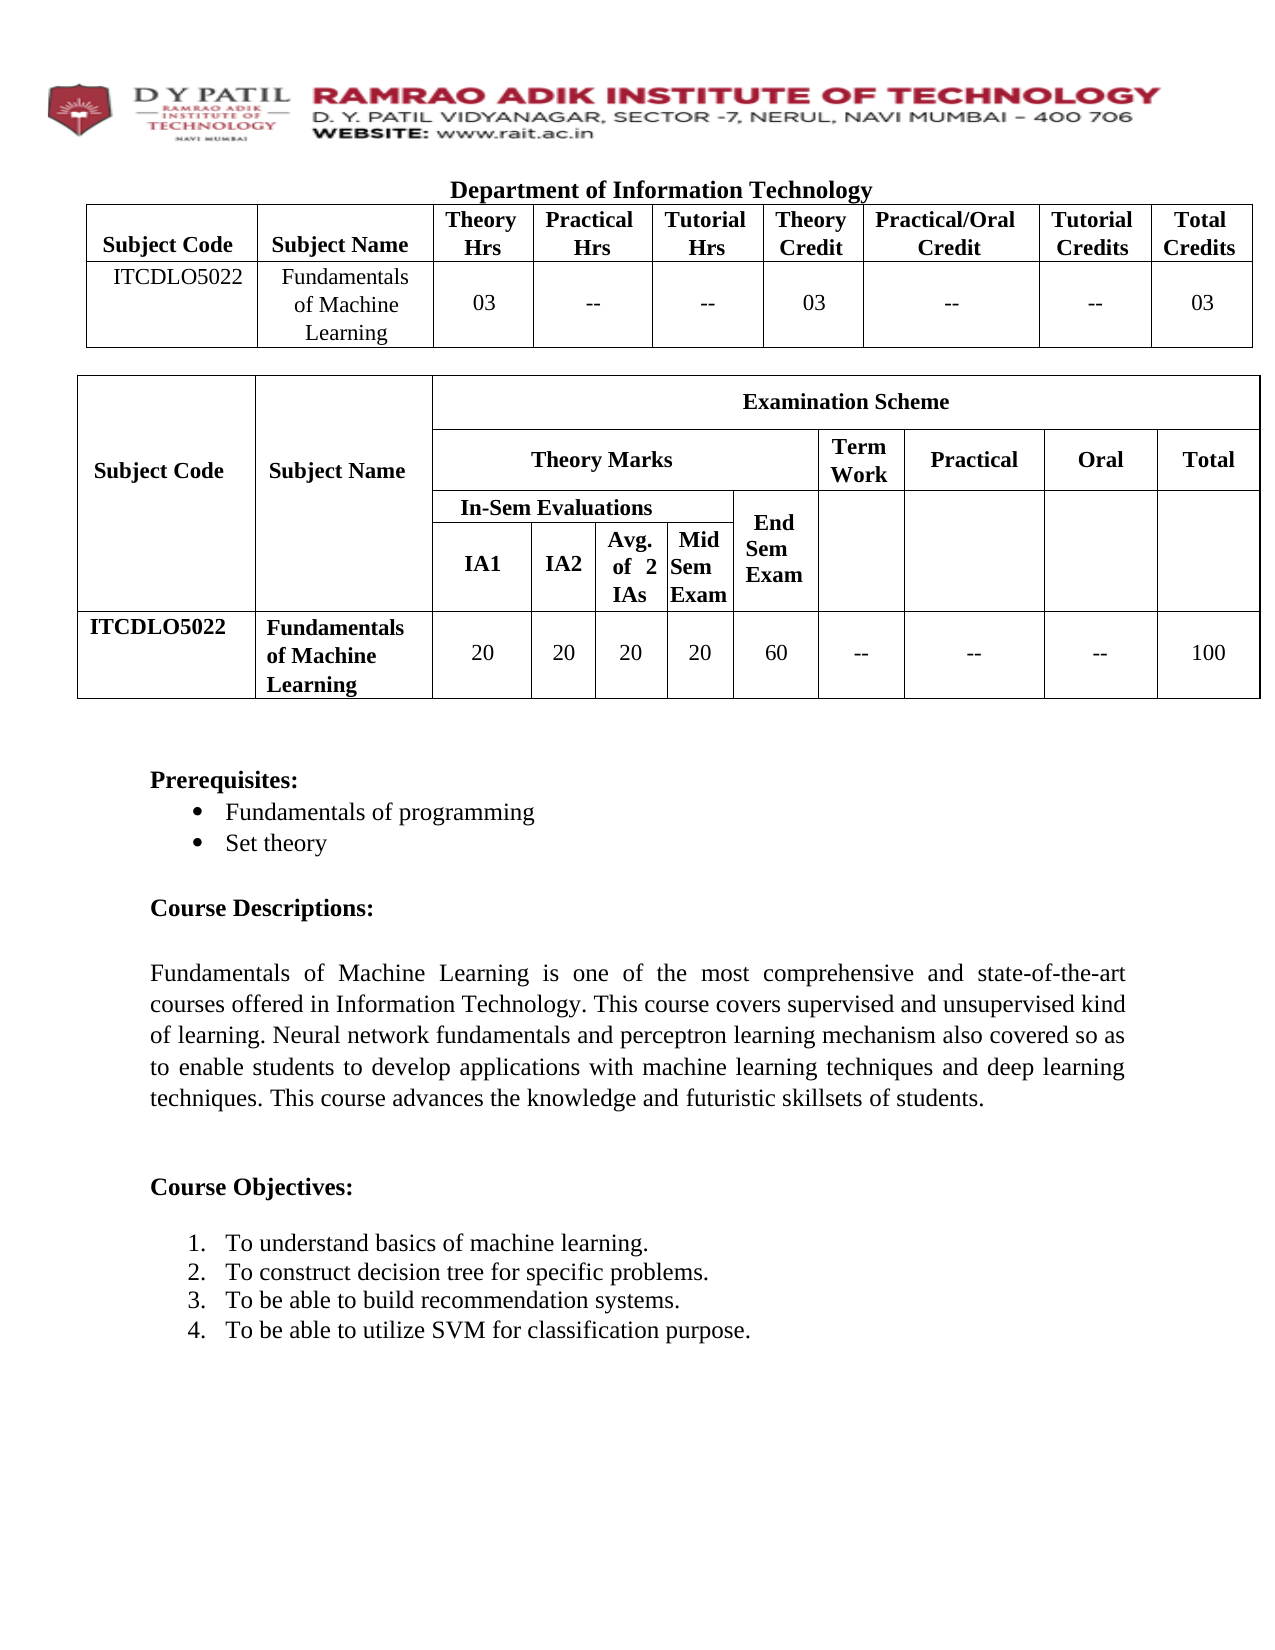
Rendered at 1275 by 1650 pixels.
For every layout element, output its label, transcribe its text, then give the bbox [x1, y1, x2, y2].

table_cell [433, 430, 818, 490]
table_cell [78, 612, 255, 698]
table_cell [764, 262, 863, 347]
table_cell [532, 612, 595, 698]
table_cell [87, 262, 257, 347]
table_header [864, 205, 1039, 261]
subtitle Course Descriptions: [150, 893, 1275, 922]
list Fundamentals of programming [193, 797, 1275, 826]
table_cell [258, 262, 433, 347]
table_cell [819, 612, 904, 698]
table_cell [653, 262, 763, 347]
list To understand basics of machine learning. [187, 1228, 1275, 1257]
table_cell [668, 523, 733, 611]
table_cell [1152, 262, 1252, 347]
subtitle Course Objectives: [150, 1172, 1275, 1200]
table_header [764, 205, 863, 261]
text Fundamentals of Machine Learning is one of the most comprehensive and state-of-the-art courses offered in Information Technology. This course covers supervised and unsupervised kind of learning. Neural network fundamentals and perceptron learning mechanism also covered so as to enable students to develop applications with machine learning techniques and deep learning techniques. This course advances the knowledge and futuristic skillsets of students. [150, 958, 1126, 1111]
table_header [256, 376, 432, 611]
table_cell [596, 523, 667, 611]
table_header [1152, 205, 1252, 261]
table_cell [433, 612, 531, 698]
subtitle Prerequisites: [150, 765, 1275, 794]
list Set theory [193, 828, 1275, 857]
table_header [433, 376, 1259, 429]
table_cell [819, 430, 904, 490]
list To be able to build recommendation systems. [187, 1286, 1275, 1314]
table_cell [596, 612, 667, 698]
list To be able to utilize SVM for classification purpose. [187, 1315, 1275, 1343]
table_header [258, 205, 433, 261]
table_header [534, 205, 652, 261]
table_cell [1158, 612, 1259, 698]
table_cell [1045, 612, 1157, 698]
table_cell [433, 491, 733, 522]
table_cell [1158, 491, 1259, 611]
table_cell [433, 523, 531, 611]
list To construct decision tree for specific problems. [187, 1257, 1275, 1286]
picture [47, 75, 1184, 149]
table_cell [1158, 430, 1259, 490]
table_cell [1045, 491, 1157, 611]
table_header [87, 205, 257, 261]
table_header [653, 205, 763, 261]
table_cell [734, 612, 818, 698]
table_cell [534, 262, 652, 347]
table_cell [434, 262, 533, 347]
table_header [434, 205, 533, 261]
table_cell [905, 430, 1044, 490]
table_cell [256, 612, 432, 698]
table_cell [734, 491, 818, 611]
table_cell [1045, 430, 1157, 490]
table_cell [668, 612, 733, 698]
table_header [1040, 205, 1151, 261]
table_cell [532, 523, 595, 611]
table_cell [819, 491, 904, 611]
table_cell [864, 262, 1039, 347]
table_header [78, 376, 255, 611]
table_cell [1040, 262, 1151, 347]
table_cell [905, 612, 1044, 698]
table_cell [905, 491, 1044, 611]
